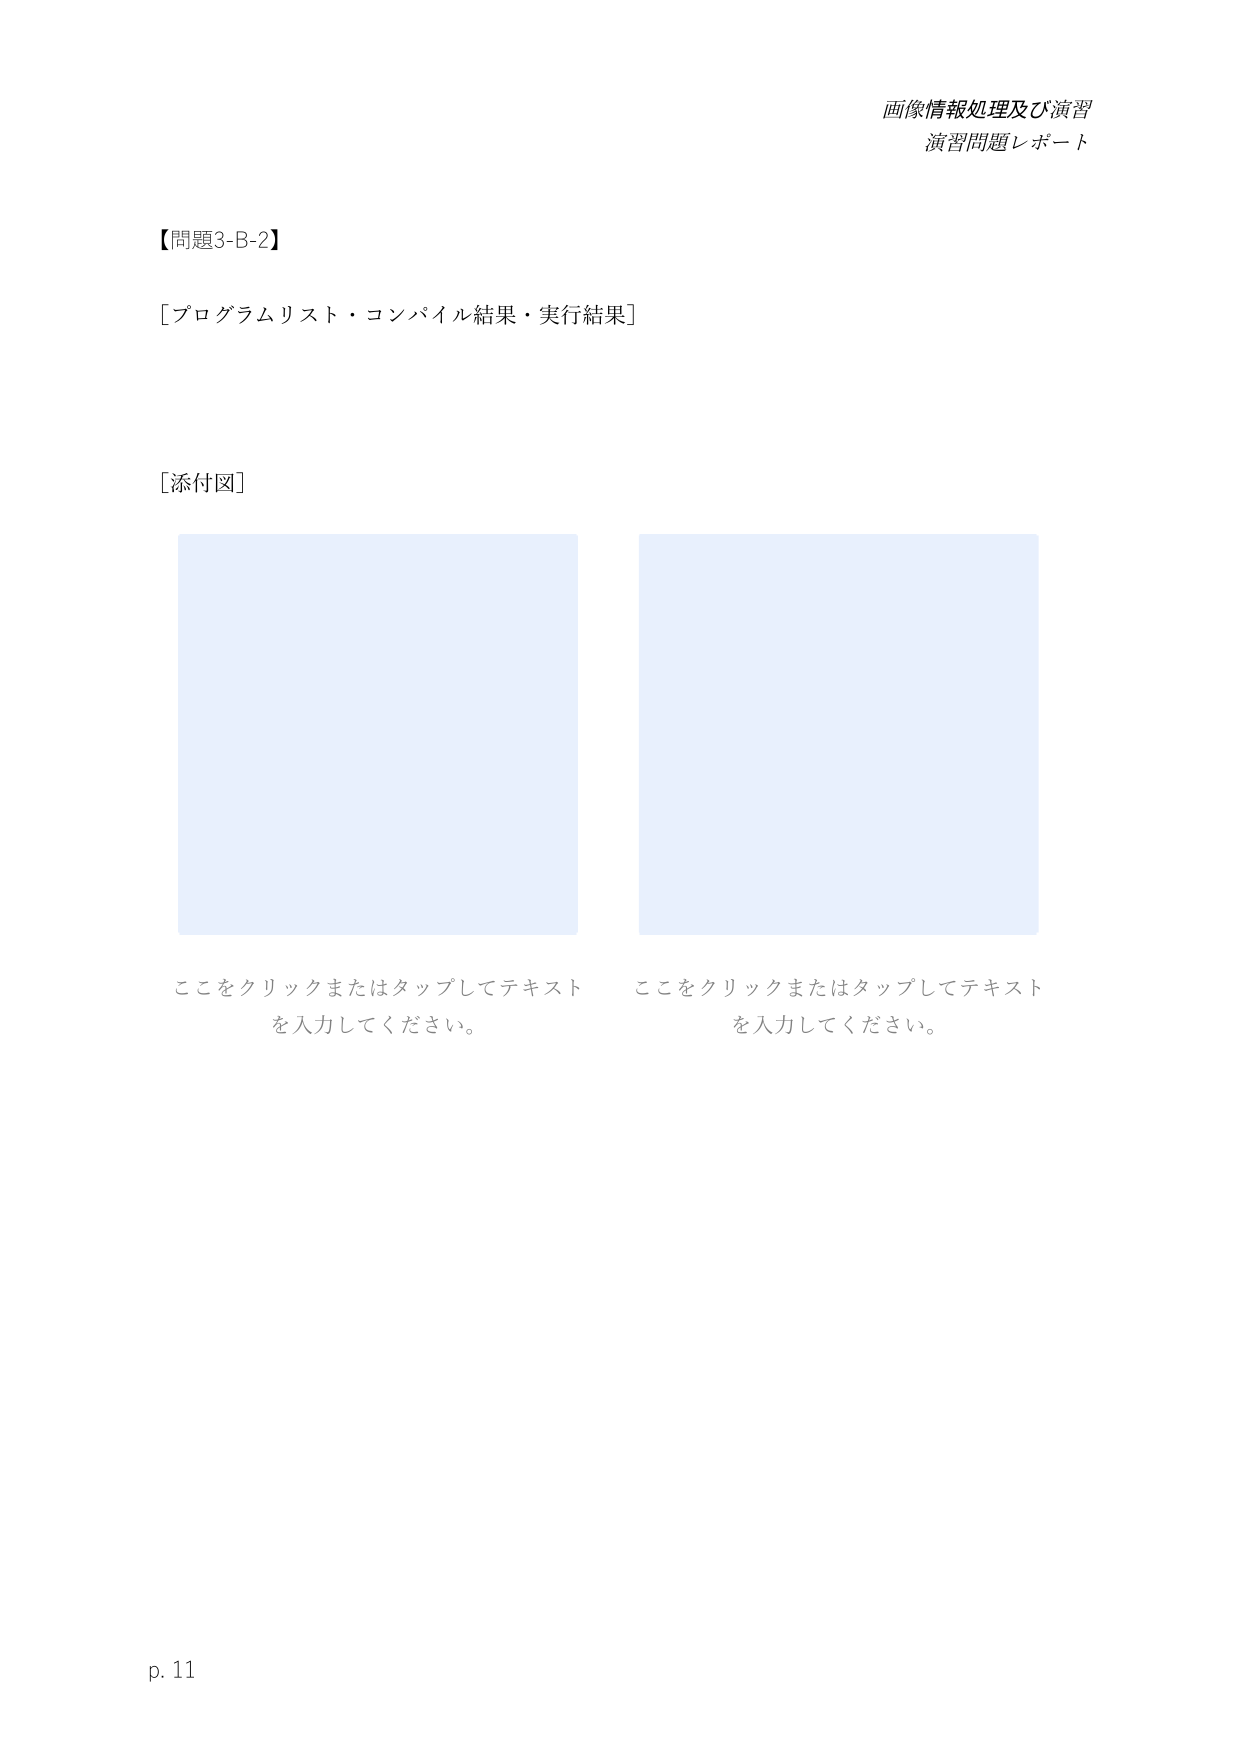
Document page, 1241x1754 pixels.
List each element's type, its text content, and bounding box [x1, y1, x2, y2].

picture [178, 534, 578, 935]
text ［添付図］ [148, 460, 1092, 498]
text ［プログラムリスト・コンパイル結果・実行結果］ [148, 292, 1092, 329]
picture [638, 534, 1039, 935]
text 【問題-】 [148, 217, 1092, 254]
